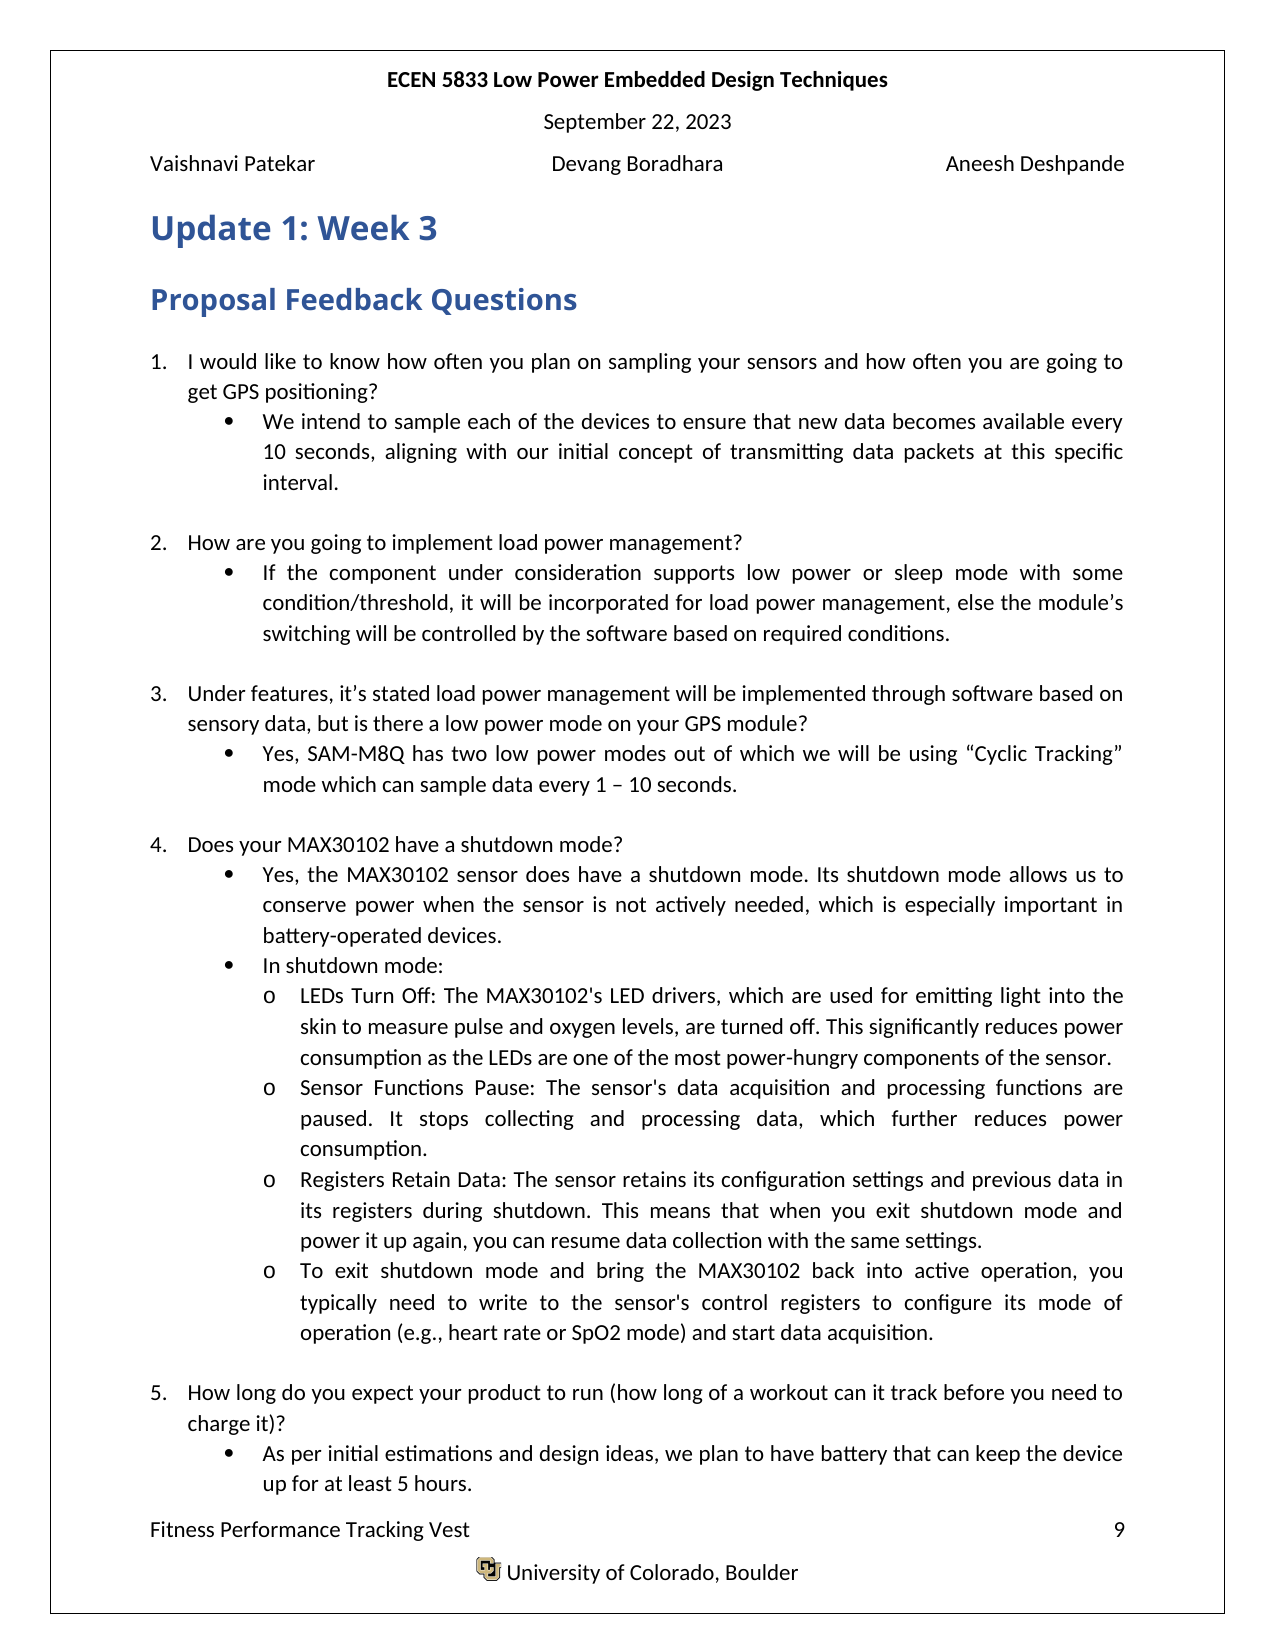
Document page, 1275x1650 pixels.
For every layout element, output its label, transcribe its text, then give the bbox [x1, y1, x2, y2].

list Does your MAX30102 have a shutdown mode? [150, 830, 1125, 858]
list I would like to know how often you plan on sampling your sensors and how often you are going to get GPS positioning? [150, 347, 1125, 405]
list If the component under consideration supports low power or sleep mode with some condition/threshold, it will be incorporated for load power management, else the module’s switching will be controlled by the software based on required conditions. [225, 558, 1125, 647]
list Yes, the MAX30102 sensor does have a shutdown mode. Its shutdown mode allows us to conserve power when the sensor is not actively needed, which is especially important in battery-operated devices. [225, 860, 1125, 949]
list Registers Retain Data: The sensor retains its configuration settings and previous data in its registers during shutdown. This means that when you exit shutdown mode and power it up again, you can resume data collection with the same settings. [262, 1165, 1125, 1254]
list Yes, SAM-M8Q has two low power modes out of which we will be using “Cyclic Tracking” mode which can sample data every 1 – 10 seconds. [225, 739, 1125, 798]
list To exit shutdown mode and bring the MAX30102 back into active operation, you typically need to write to the sensor's control registers to configure its mode of operation (e.g., heart rate or SpO2 mode) and start data acquisition. [262, 1256, 1125, 1346]
subtitle Update 1: Week 3 [150, 205, 1125, 250]
list Sensor Functions Pause: The sensor's data acquisition and processing functions are paused. It stops collecting and processing data, which further reduces power consumption. [262, 1073, 1125, 1162]
list We intend to sample each of the devices to ensure that new data becomes available every 10 seconds, aligning with our initial concept of transmitting data packets at this specific interval. [225, 407, 1125, 496]
list In shutdown mode: [225, 951, 1125, 979]
list LEDs Turn Off: The MAX30102's LED drivers, which are used for emitting light into the skin to measure pulse and oxygen levels, are turned off. This significantly reduces power consumption as the LEDs are one of the most power-hungry components of the sensor. [262, 981, 1125, 1071]
list How are you going to implement load power management? [150, 528, 1125, 556]
list As per initial estimations and design ideas, we plan to have battery that can keep the device up for at least 5 hours. [225, 1439, 1125, 1497]
list How long do you expect your product to run (how long of a workout can it track before you need to charge it)? [150, 1378, 1125, 1437]
list Under features, it’s stated load power management will be implemented through software based on sensory data, but is there a low power mode on your GPS module? [150, 679, 1125, 737]
picture [476, 1557, 502, 1581]
subtitle Proposal Feedback Questions [150, 279, 1125, 319]
